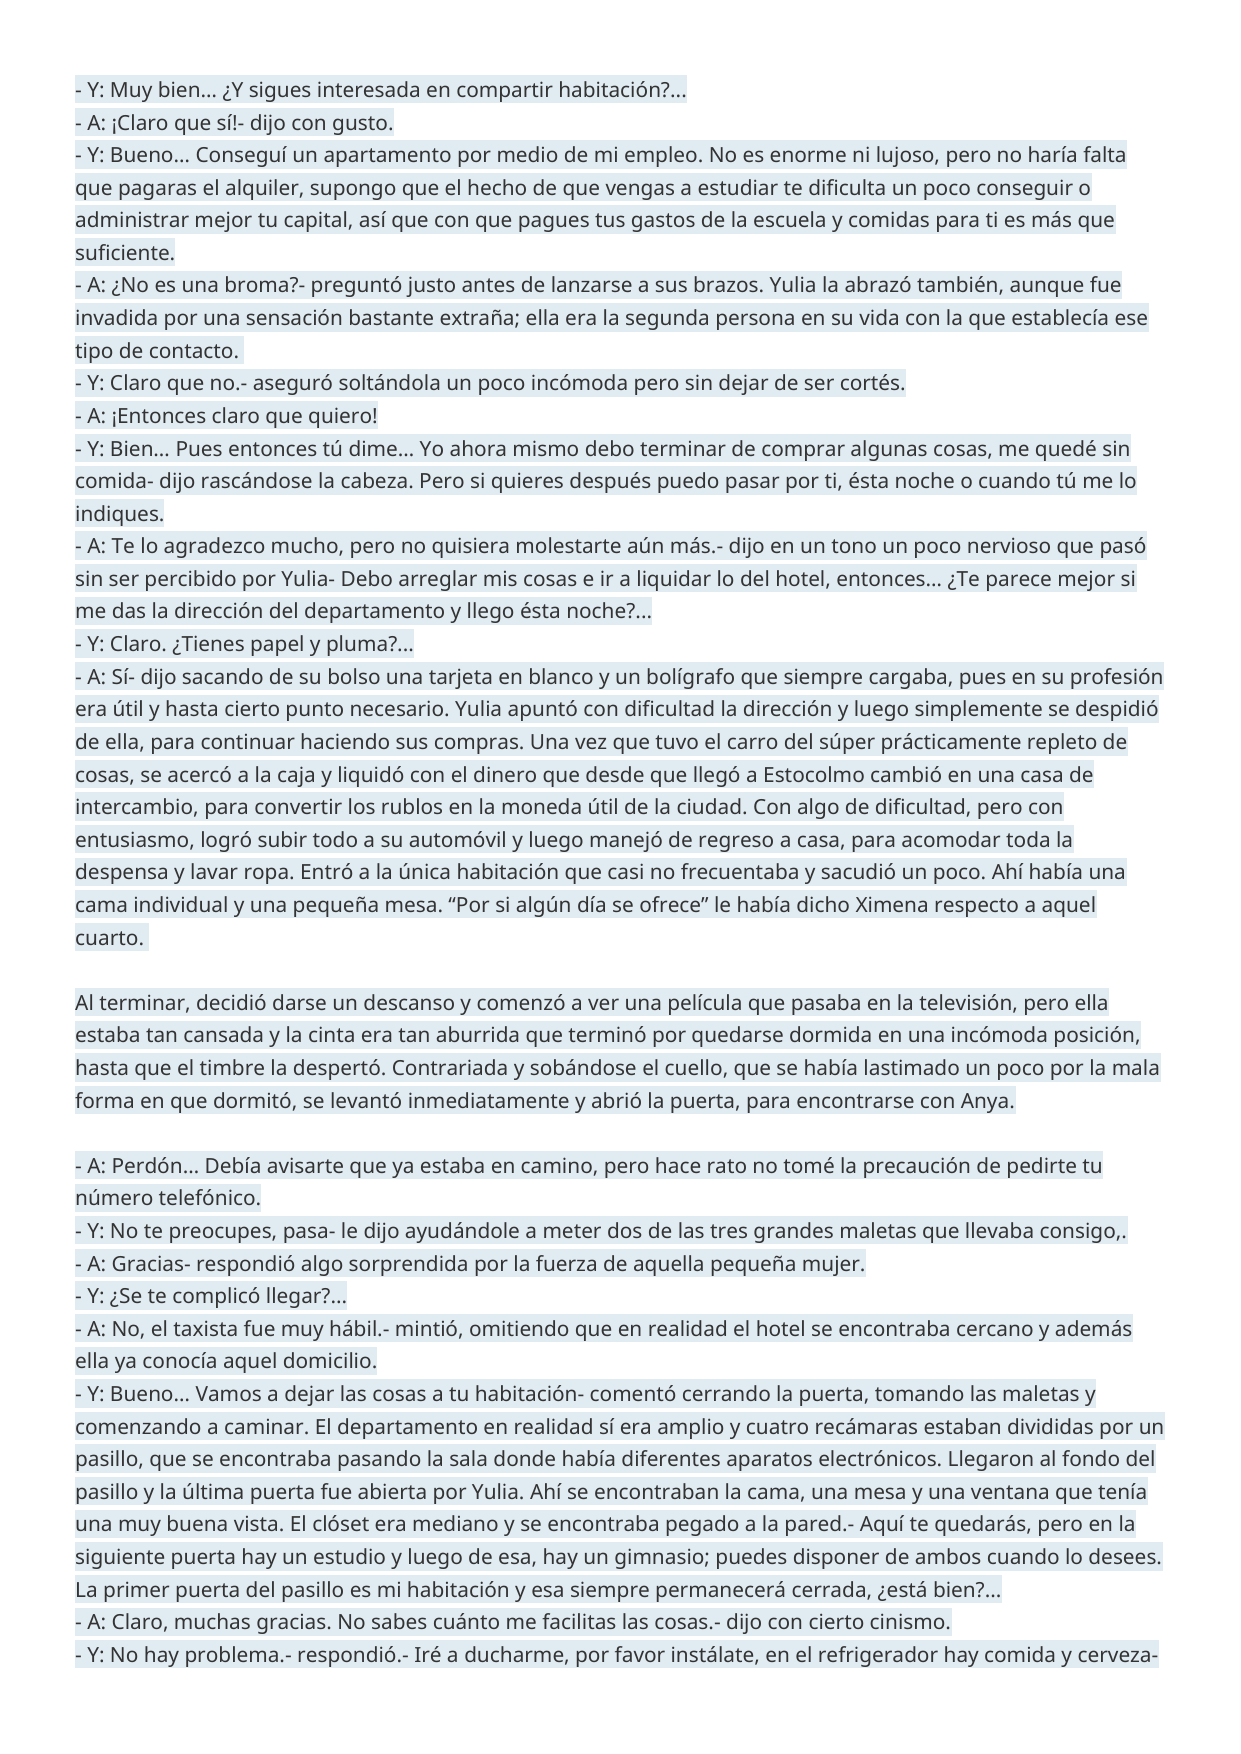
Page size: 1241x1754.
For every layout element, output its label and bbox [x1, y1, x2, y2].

text [75, 75, 1165, 1412]
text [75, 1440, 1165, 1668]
